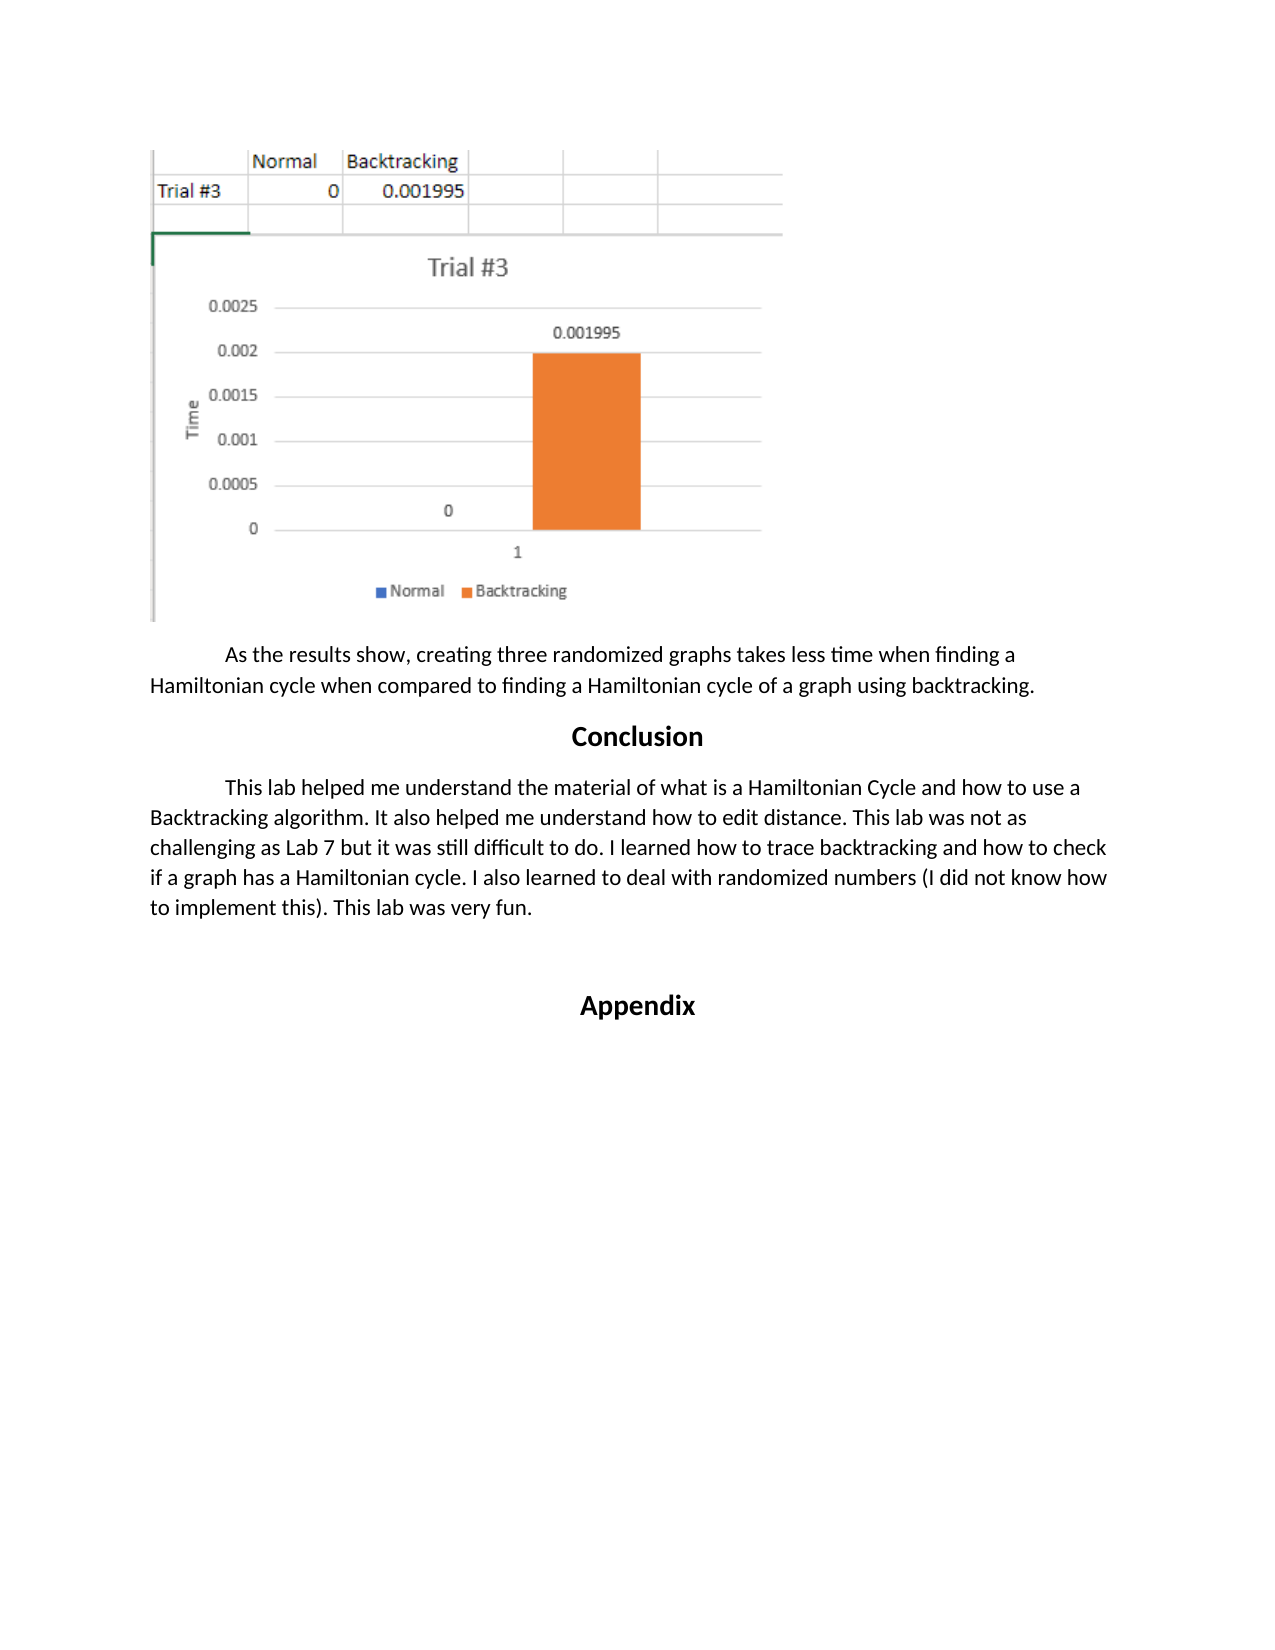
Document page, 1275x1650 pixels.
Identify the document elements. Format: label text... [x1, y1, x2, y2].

text This lab helped me understand the material of what is a Hamiltonian Cycle and how to use a Backtracking algorithm. It also helped me understand how to edit distance. This lab was not as challenging as Lab 7 but it was still difficult to do. I learned how to trace backtracking and how to check if a graph has a Hamiltonian cycle. I also learned to deal with randomized numbers (I did not know how to implement this). This lab was very fun. [150, 773, 1125, 922]
text As the results show, creating three randomized graphs takes less time when finding a Hamiltonian cycle when compared to finding a Hamiltonian cycle of a graph using backtracking. [150, 641, 1125, 699]
text Appendix [150, 987, 1125, 1023]
text Conclusion [150, 718, 1125, 753]
picture [150, 150, 783, 622]
